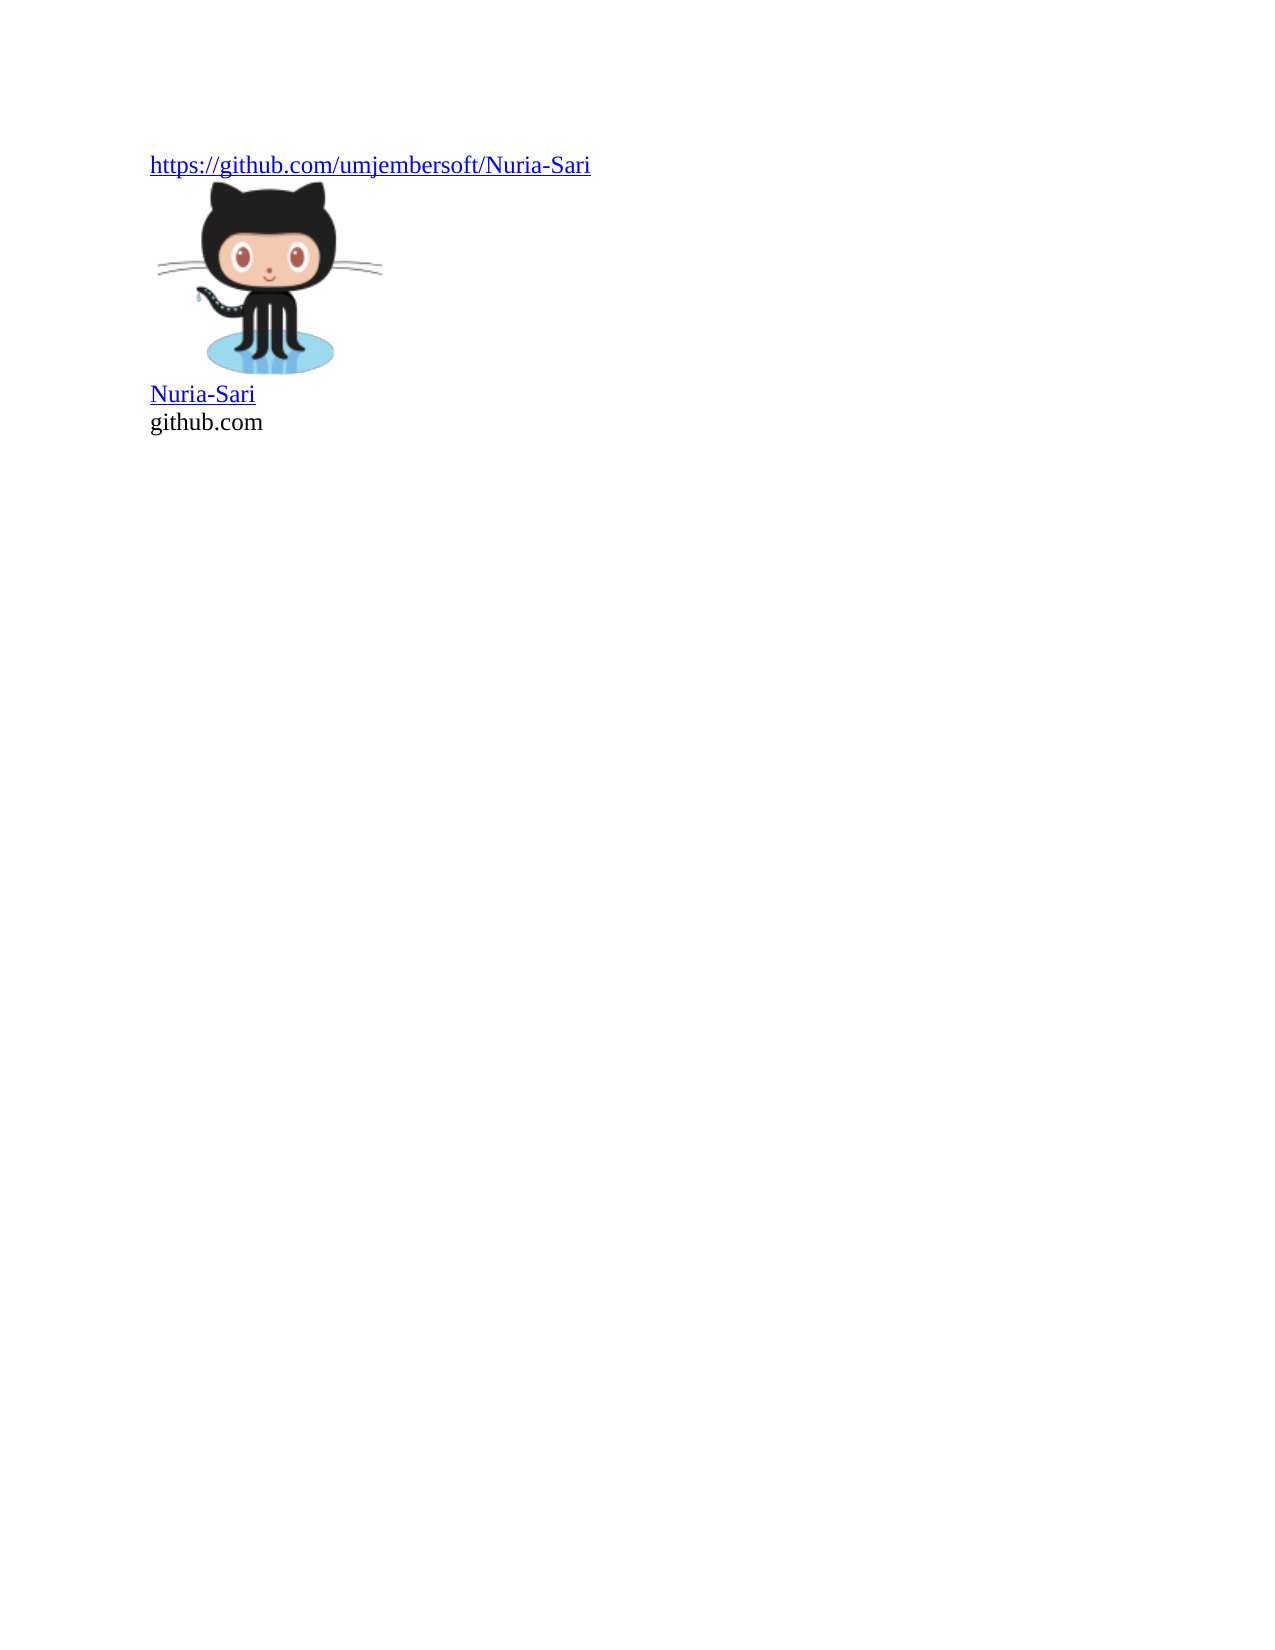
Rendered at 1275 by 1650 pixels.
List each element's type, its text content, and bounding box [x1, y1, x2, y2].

text Nuria-Sari [150, 379, 1125, 407]
text github.com [150, 407, 1125, 436]
text https://github.com/umjembersoft/Nuria-Sari [150, 150, 1125, 179]
picture [150, 178, 391, 379]
